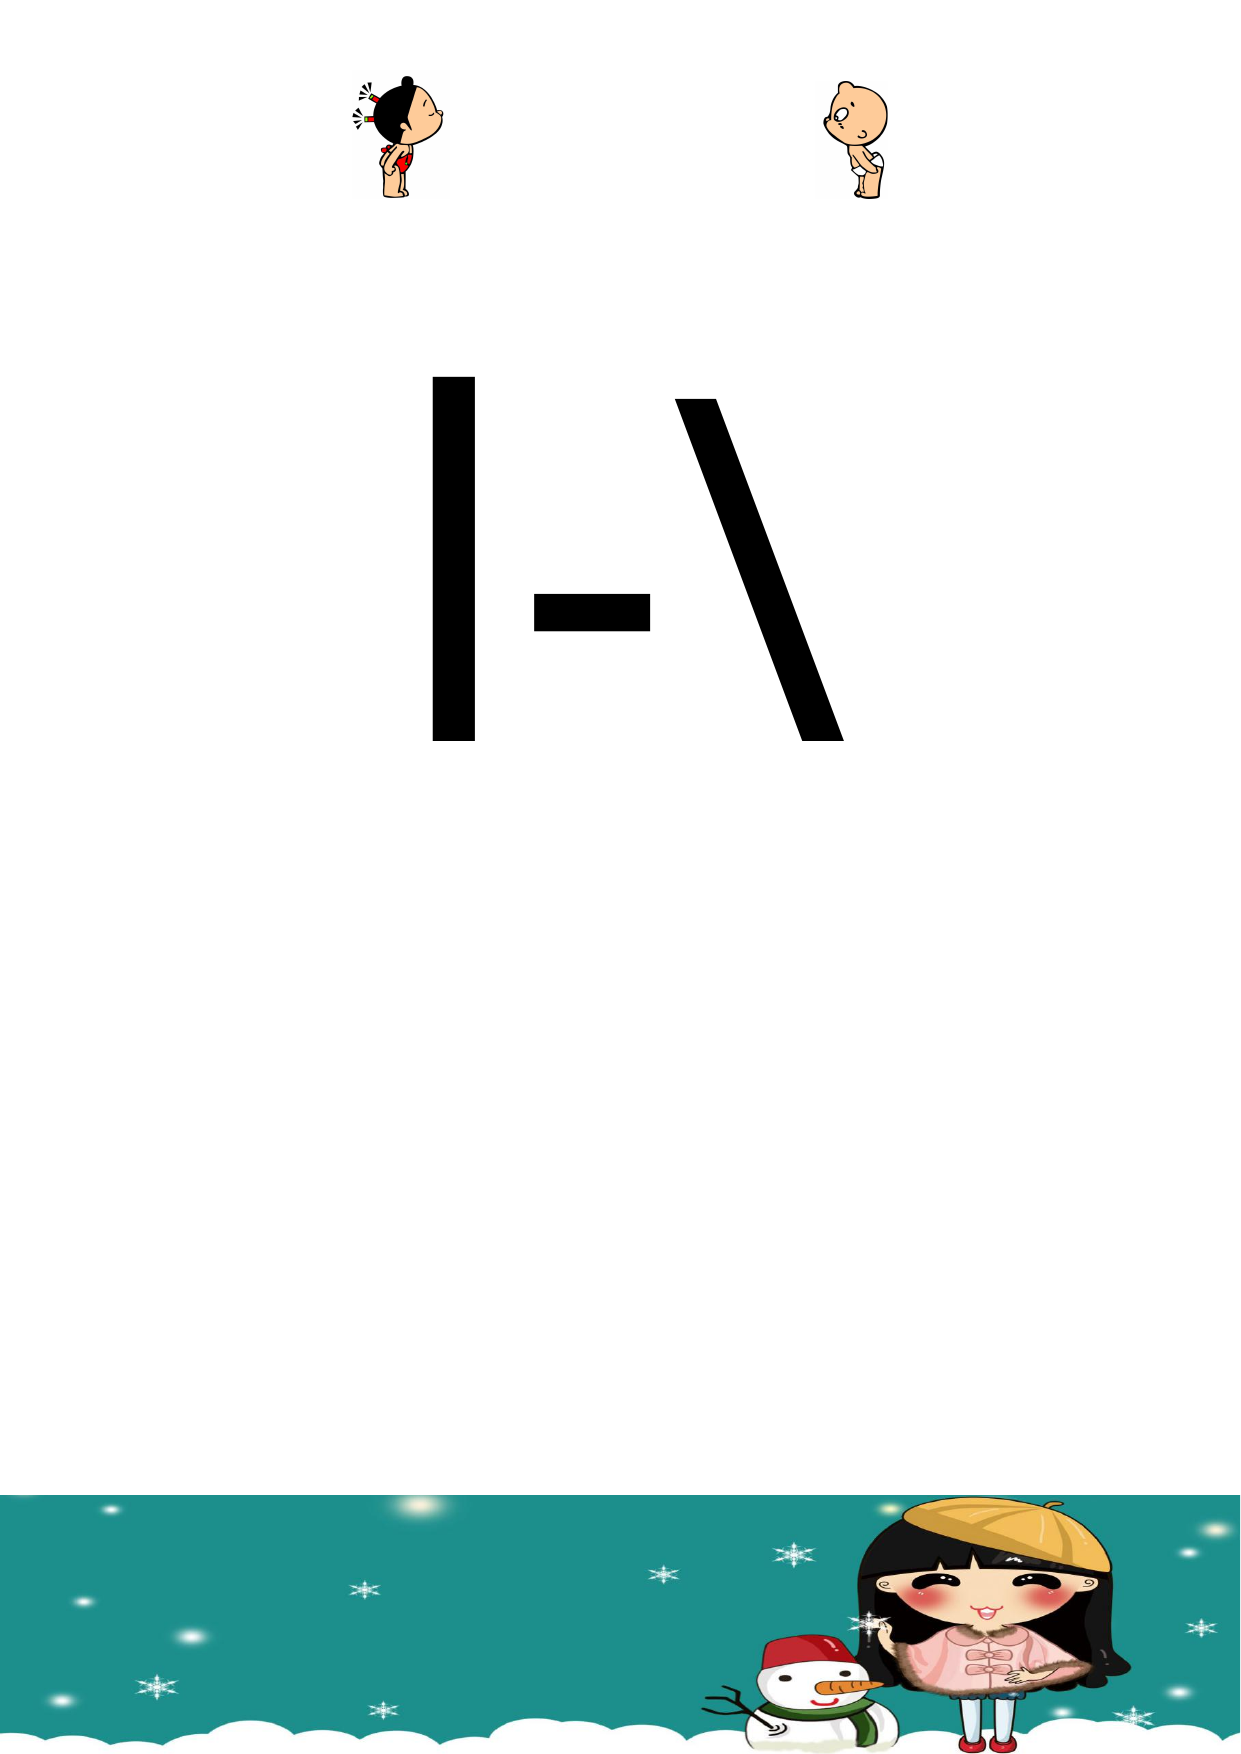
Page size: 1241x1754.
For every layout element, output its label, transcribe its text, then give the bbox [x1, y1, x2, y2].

picture [0, 1495, 1241, 1754]
picture [352, 70, 451, 199]
picture [814, 81, 888, 199]
text \L\ \-l-\ [0, 214, 1239, 897]
